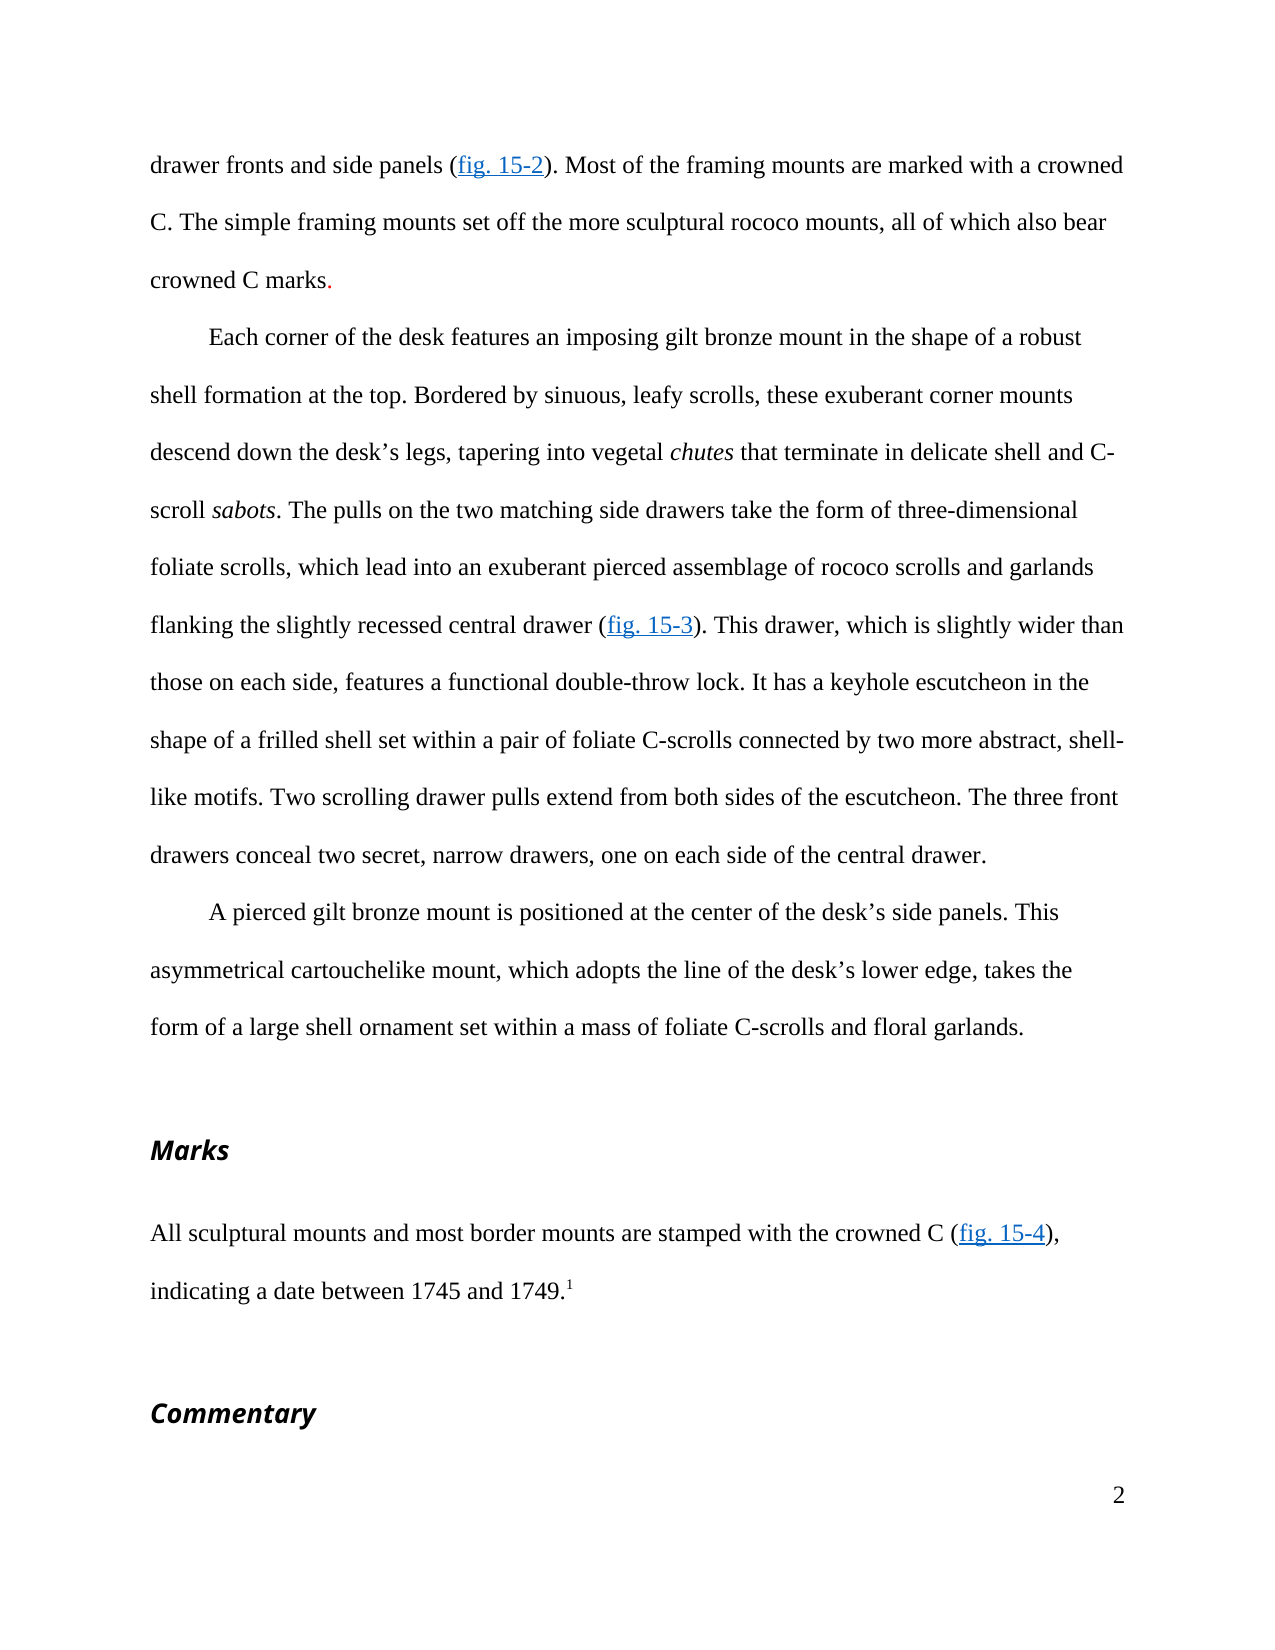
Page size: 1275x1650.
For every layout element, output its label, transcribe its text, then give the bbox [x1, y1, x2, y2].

text Each corner of the desk features an imposing gilt bronze mount in the shape of a robust shell formation at the top. Bordered by sinuous, leafy scrolls, these exuberant corner mounts descend down the desk’s legs, tapering into vegetal chutes that terminate in delicate shell and C-scroll sabots. The pulls on the two matching side drawers take the form of three-dimensional foliate scrolls, which lead into an exuberant pierced assemblage of rococo scrolls and garlands flanking the slightly recessed central drawer (fig. 15-3). This drawer, which is slightly wider than those on each side, features a functional double-throw lock. It has a keyhole escutcheon in the shape of a frilled shell set within a pair of foliate C-scrolls connected by two more abstract, shell-like motifs. Two scrolling drawer pulls extend from both sides of the escutcheon. The three front drawers conceal two secret, narrow drawers, one on each side of the central drawer. [150, 322, 1125, 869]
text All sculptural mounts and most border mounts are stamped with the crowned C (fig. 15-4), indicating a date between 1745 and 1749. [150, 1218, 1125, 1304]
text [150, 150, 1125, 294]
text A pierced gilt bronze mount is positioned at the center of the desk’s side panels. This asymmetrical cartouchelike mount, which adopts the line of the desk’s lower edge, takes the form of a large shell ornament set within a mass of foliate C-scrolls and floral garlands. [150, 897, 1125, 1041]
subtitle Marks [150, 1132, 1125, 1168]
subtitle Commentary [150, 1395, 1125, 1432]
